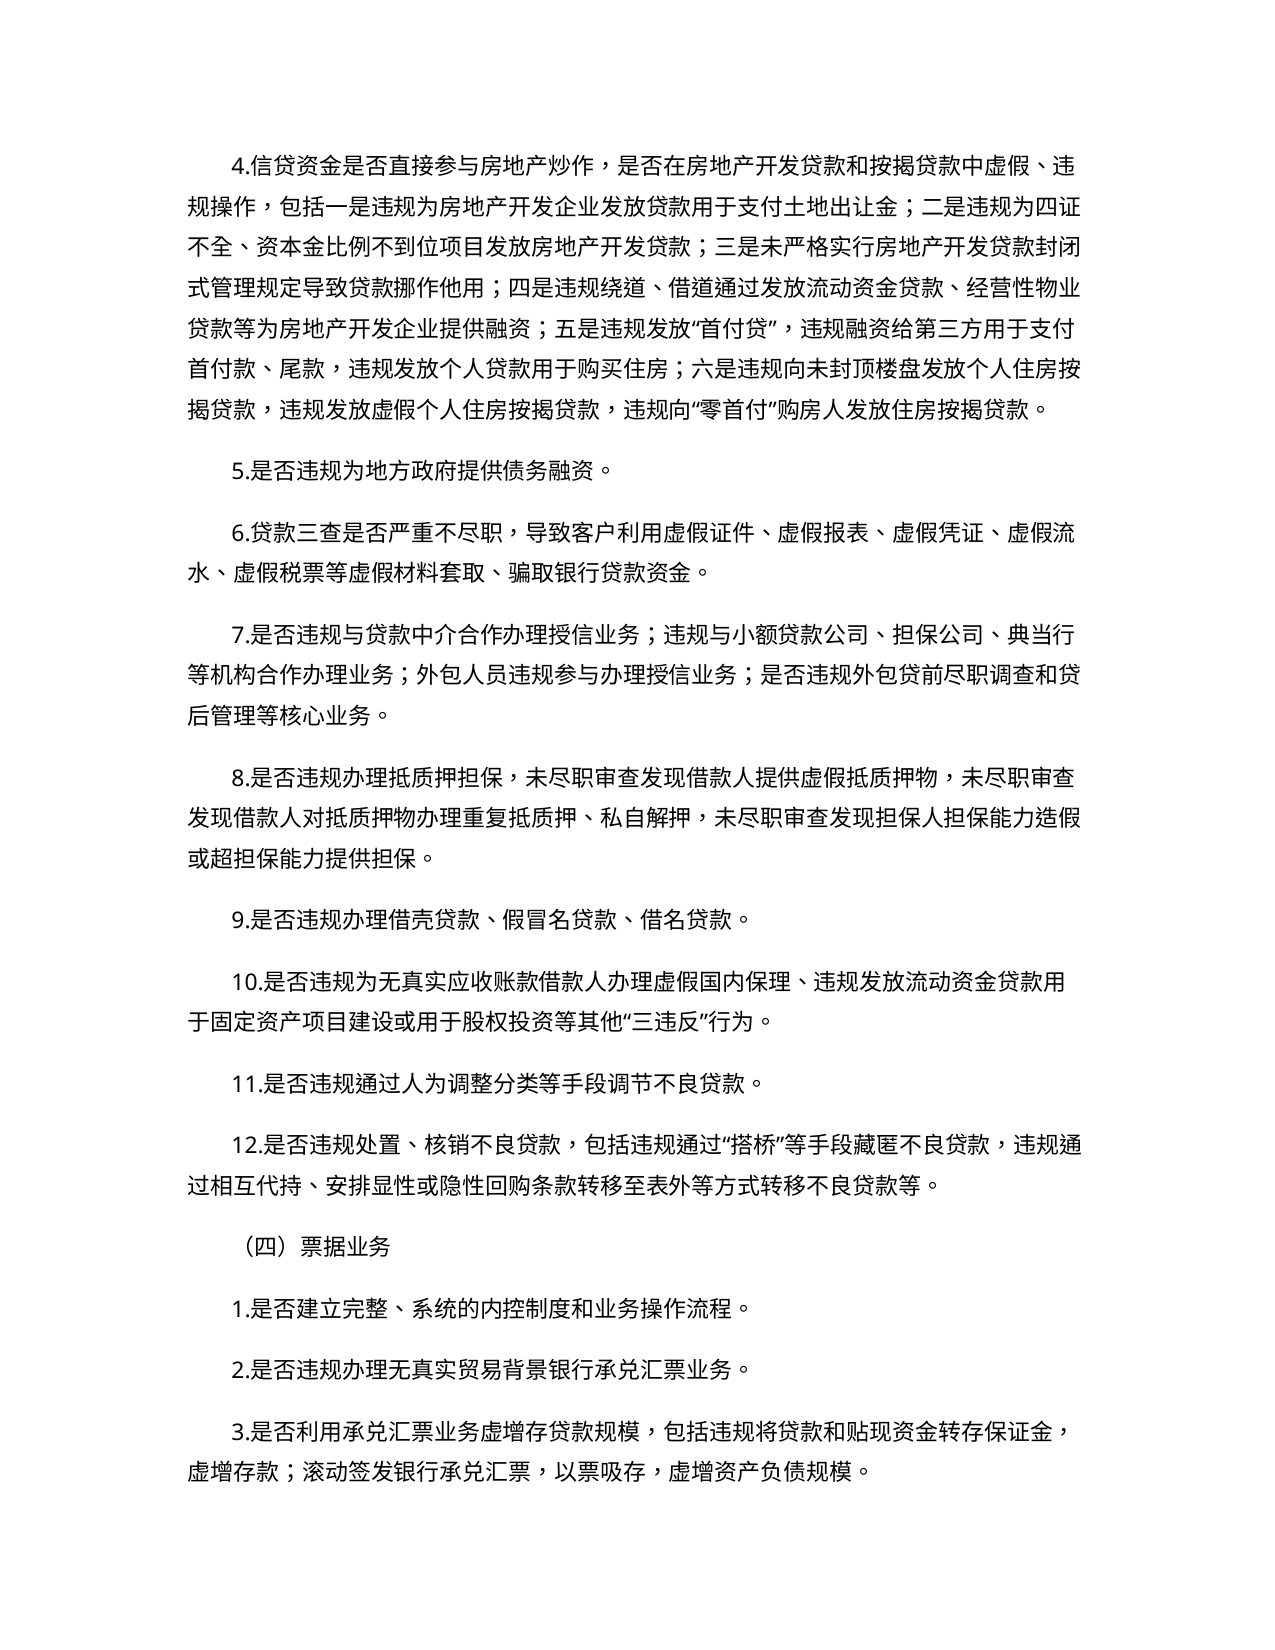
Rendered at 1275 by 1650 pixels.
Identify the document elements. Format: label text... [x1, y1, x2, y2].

text 6.贷款三查是否严重不尽职，导致客户利用虚假证件、虚假报表、虚假凭证、虚假流水、虚假税票等虚假材料套取、骗取银行贷款资金。 [187, 517, 1087, 588]
text 2.是否违规办理无真实贸易背景银行承兑汇票业务。 [187, 1354, 1087, 1385]
text 8.是否违规办理抵质押担保，未尽职审查发现借款人提供虚假抵质押物，未尽职审查发现借款人对抵质押物办理重复抵质押、私自解押，未尽职审查发现担保人担保能力造假或超担保能力提供担保。 [187, 761, 1087, 874]
text （四）票据业务 [187, 1231, 1087, 1262]
text 5.是否违规为地方政府提供债务融资。 [187, 455, 1087, 486]
text 12.是否违规处置、核销不良贷款，包括违规通过“搭桥”等手段藏匿不良贷款，违规通过相互代持、安排显性或隐性回购条款转移至表外等方式转移不良贷款等。 [187, 1129, 1087, 1201]
text 7.是否违规与贷款中介合作办理授信业务；违规与小额贷款公司、担保公司、典当行等机构合作办理业务；外包人员违规参与办理授信业务；是否违规外包贷前尽职调查和贷后管理等核心业务。 [187, 619, 1087, 731]
text 3.是否利用承兑汇票业务虚增存贷款规模，包括违规将贷款和贴现资金转存保证金，虚增存款；滚动签发银行承兑汇票，以票吸存，虚增资产负债规模。 [187, 1416, 1087, 1487]
text 11.是否违规通过人为调整分类等手段调节不良贷款。 [187, 1068, 1087, 1099]
text 10.是否违规为无真实应收账款借款人办理虚假国内保理、违规发放流动资金贷款用于固定资产项目建设或用于股权投资等其他“三违反”行为。 [187, 966, 1087, 1037]
text 1.是否建立完整、系统的内控制度和业务操作流程。 [187, 1293, 1087, 1324]
text 4.信贷资金是否直接参与房地产炒作，是否在房地产开发贷款和按揭贷款中虚假、违规操作，包括一是违规为房地产开发企业发放贷款用于支付土地出让金；二是违规为四证不全、资本金比例不到位项目发放房地产开发贷款；三是未严格实行房地产开发贷款封闭式管理规定导致贷款挪作他用；四是违规绕道、借道通过发放流动资金贷款、经营性物业贷款等为房地产开发企业提供融资；五是违规发放“首付贷”，违规融资给第三方用于支付首付款、尾款，违规发放个人贷款用于购买住房；六是违规向未封顶楼盘发放个人住房按揭贷款，违规发放虚假个人住房按揭贷款，违规向“零首付”购房人发放住房按揭贷款。 [187, 150, 1087, 425]
text 9.是否违规办理借壳贷款、假冒名贷款、借名贷款。 [187, 904, 1087, 935]
